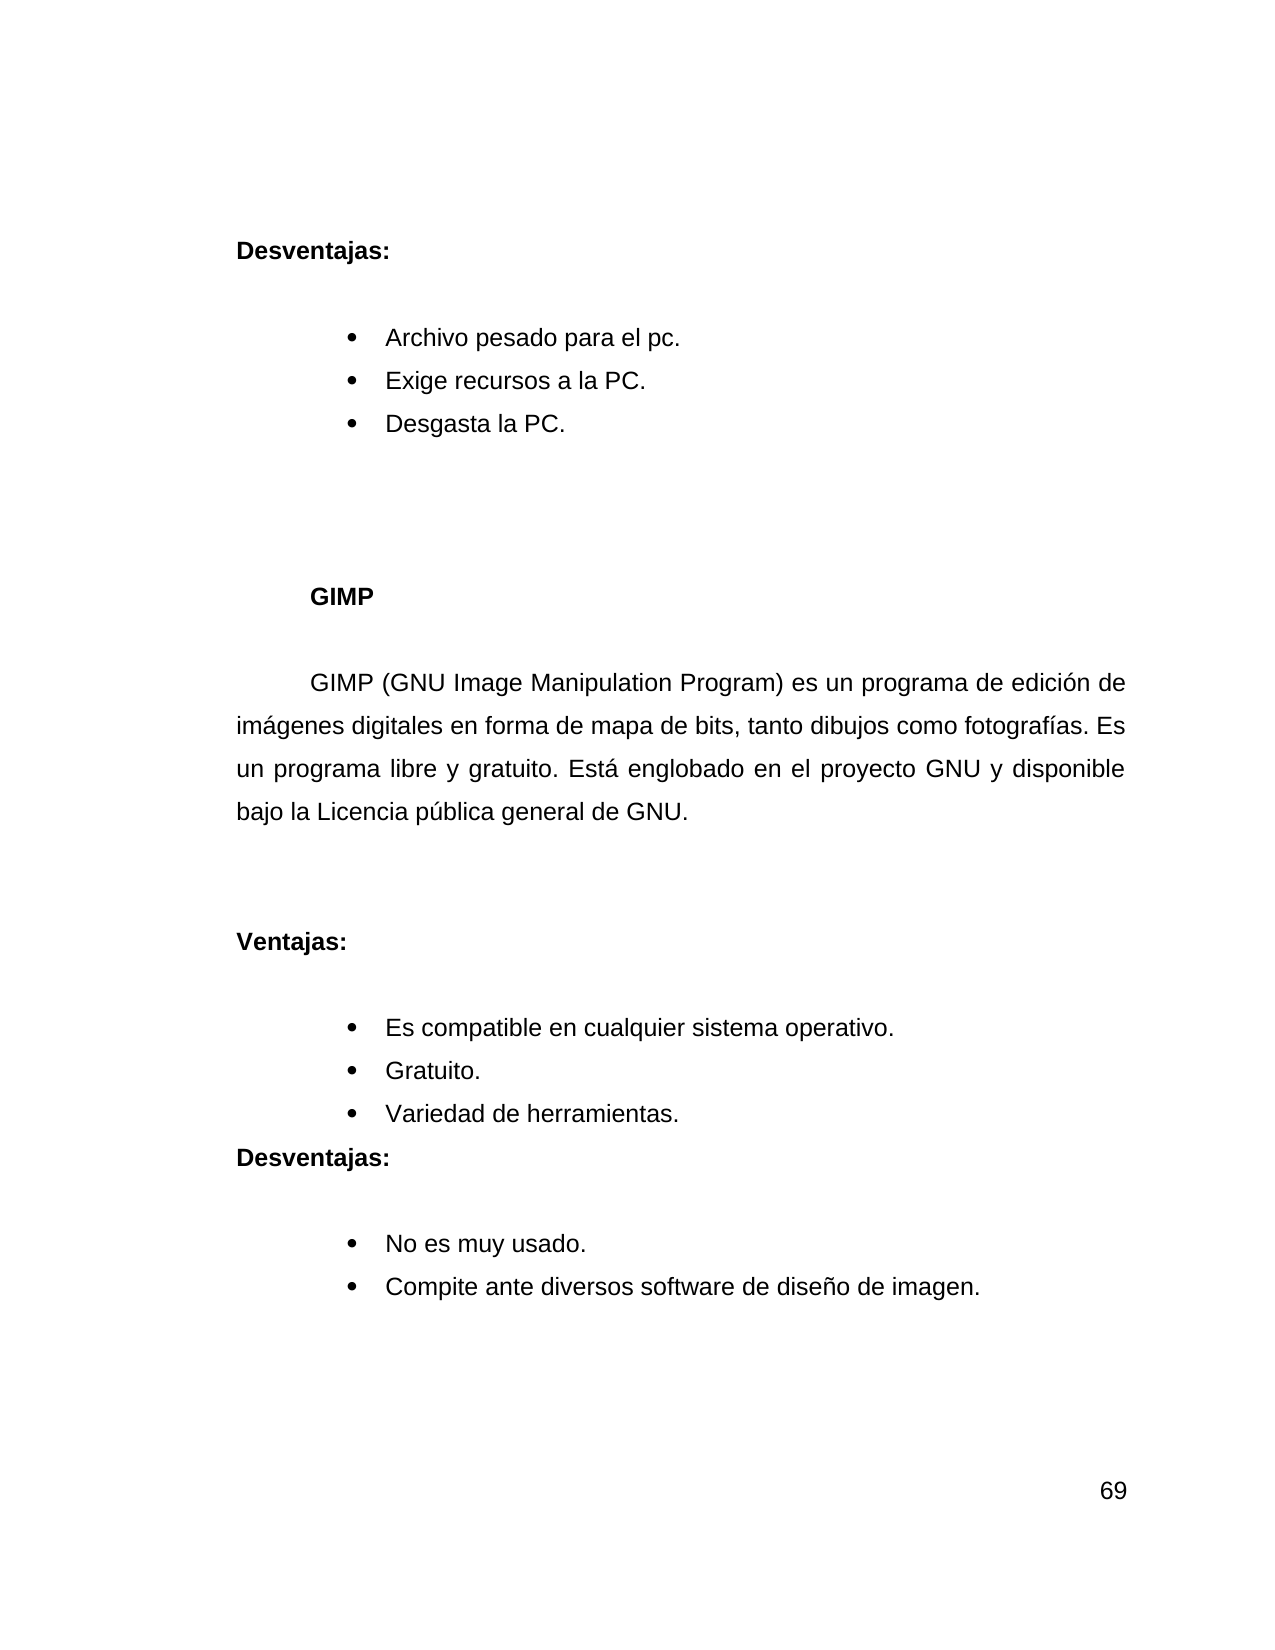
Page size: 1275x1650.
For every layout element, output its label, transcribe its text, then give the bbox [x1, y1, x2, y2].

text GIMP [236, 582, 1127, 610]
text GIMP (GNU Image Manipulation Program) es un programa de edición de imágenes digitales en forma de mapa de bits, tanto dibujos como fotografías. Es un programa libre y gratuito. Está englobado en el proyecto GNU y disponible bajo la Licencia pública general de GNU. [236, 668, 1127, 826]
list Archivo pesado para el pc. [348, 322, 1127, 351]
list Gratuito. [348, 1056, 1127, 1085]
list Desgasta la PC. [348, 409, 1127, 438]
text Ventajas: [236, 927, 1127, 955]
text Desventajas: [236, 1142, 1127, 1171]
list Exige recursos a la PC. [348, 366, 1127, 394]
text Desventajas: [236, 236, 1127, 265]
list No es muy usado. [348, 1229, 1127, 1258]
list Es compatible en cualquier sistema operativo. [348, 1013, 1127, 1042]
list Variedad de herramientas. [348, 1099, 1127, 1128]
list Compite ante diversos software de diseño de imagen. [348, 1272, 1127, 1301]
